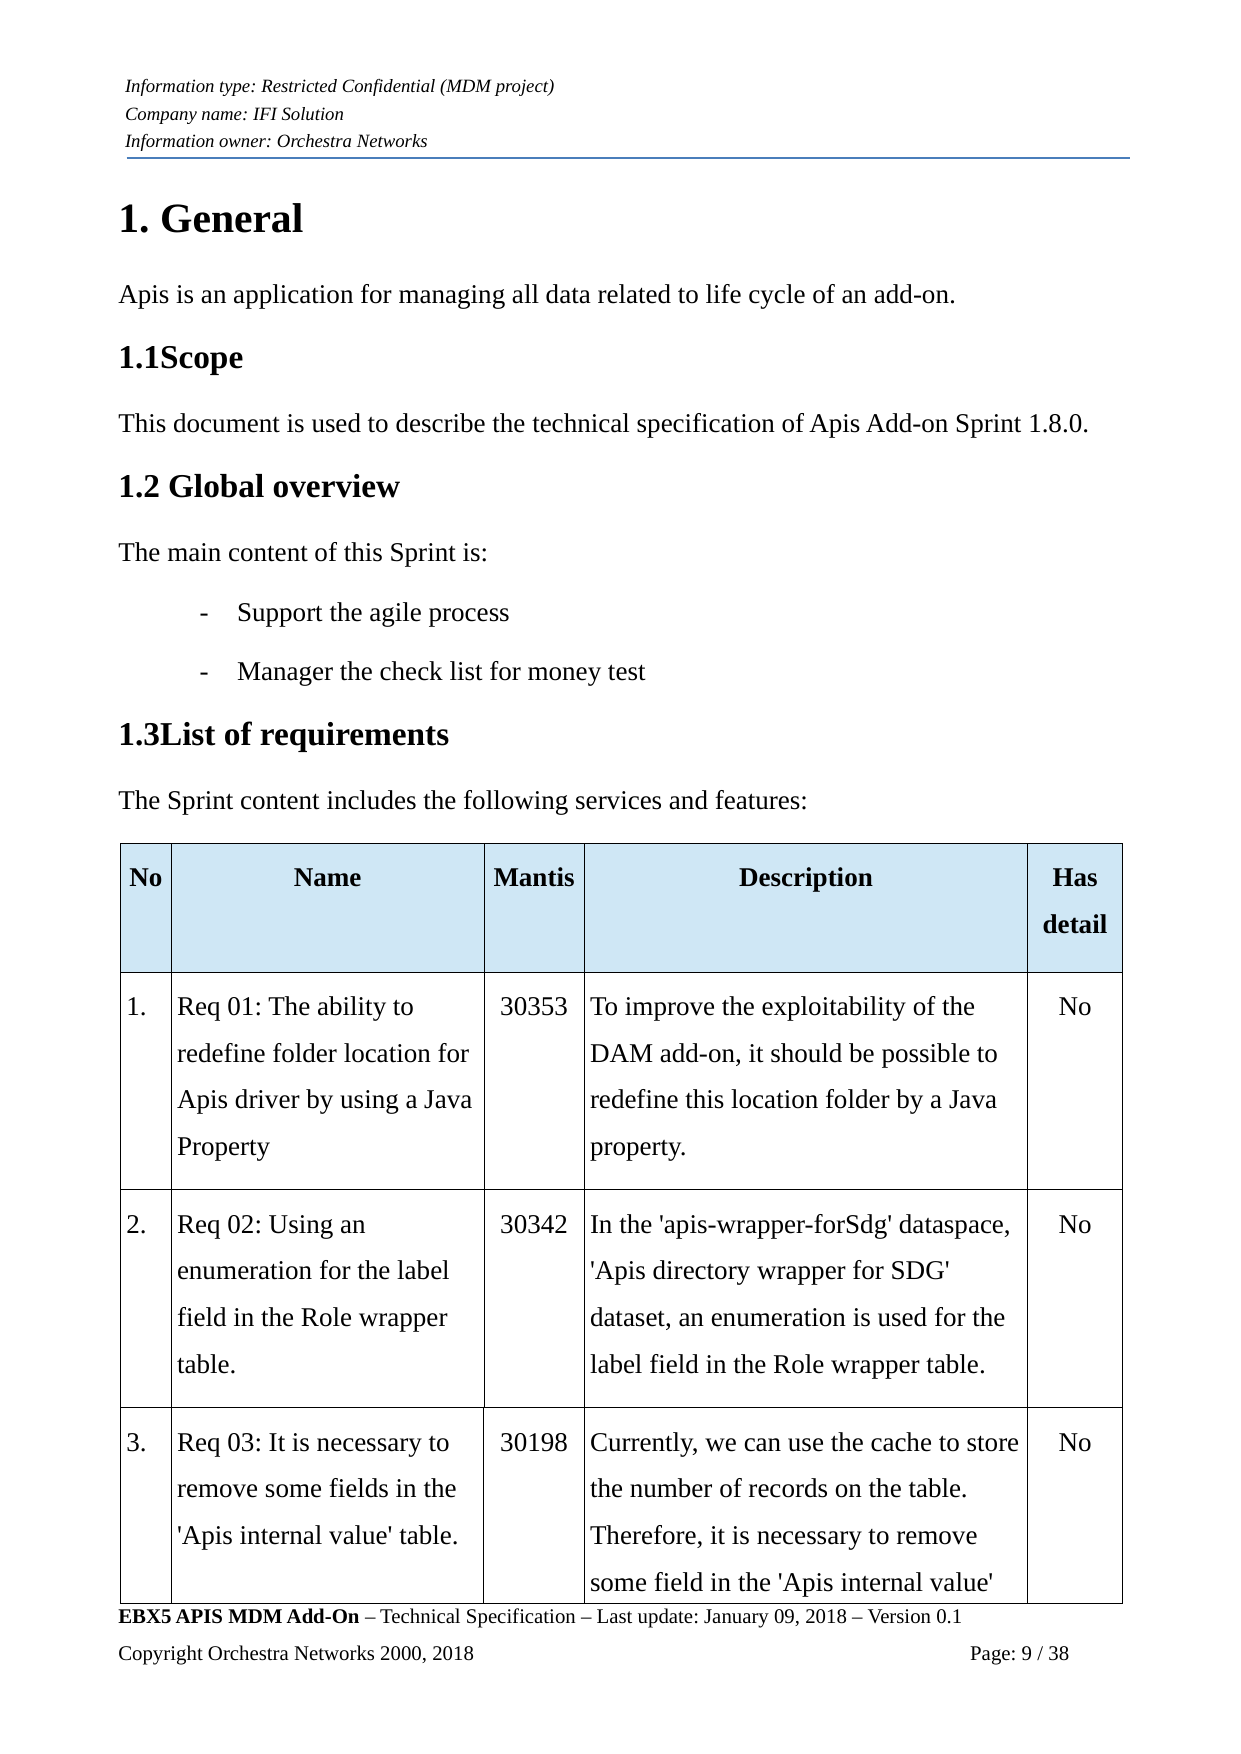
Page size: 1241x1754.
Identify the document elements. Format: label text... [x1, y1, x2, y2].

table_cell [121, 1190, 171, 1407]
table_cell No [1028, 1408, 1122, 1603]
table_cell 30353 [485, 973, 584, 1189]
table_cell Req 01: The ability to redefine folder location for Apis driver by using a Java Property [172, 973, 484, 1189]
text This document is used to describe the technical specification of Apis Add-on Sprint 1.8.0. [118, 407, 1122, 438]
text The Sprint content includes the following services and features: [118, 784, 1122, 815]
text The main content of this Sprint is: [118, 536, 1122, 568]
table_cell [121, 1408, 171, 1603]
table_cell In the 'apis-wrapper-forSdg' dataspace, 'Apis directory wrapper for SDG' dataset, an enumeration is used for the label field in the Role wrapper table. [585, 1190, 1027, 1407]
list Support the agile process [199, 596, 1122, 627]
table_header Mantis [485, 844, 584, 972]
table_cell No [1028, 1190, 1122, 1407]
table_header No [121, 844, 171, 972]
table_cell Req 03: It is necessary to remove some fields in the 'Apis internal value' table. [172, 1408, 483, 1603]
subtitle Global overview [118, 466, 1122, 505]
table_cell [121, 973, 171, 1189]
subtitle Scope [118, 337, 1122, 376]
table_cell 30342 [485, 1190, 584, 1407]
table_header Description [585, 844, 1027, 972]
subtitle General [118, 194, 1122, 242]
table_cell 30198 [484, 1408, 584, 1603]
table_cell To improve the exploitability of the DAM add-on, it should be possible to redefine this location folder by a Java property. [585, 973, 1027, 1189]
list Manager the check list for money test [199, 655, 1122, 686]
table_header Name [172, 844, 484, 972]
table_cell No [1028, 973, 1122, 1189]
table_header Has detail [1028, 844, 1122, 972]
subtitle List of requirements [118, 714, 1122, 752]
table_cell Req 02: Using an enumeration for the label field in the Role wrapper table. [172, 1190, 484, 1407]
text Apis is an application for managing all data related to life cycle of an add-on. [118, 278, 1122, 309]
